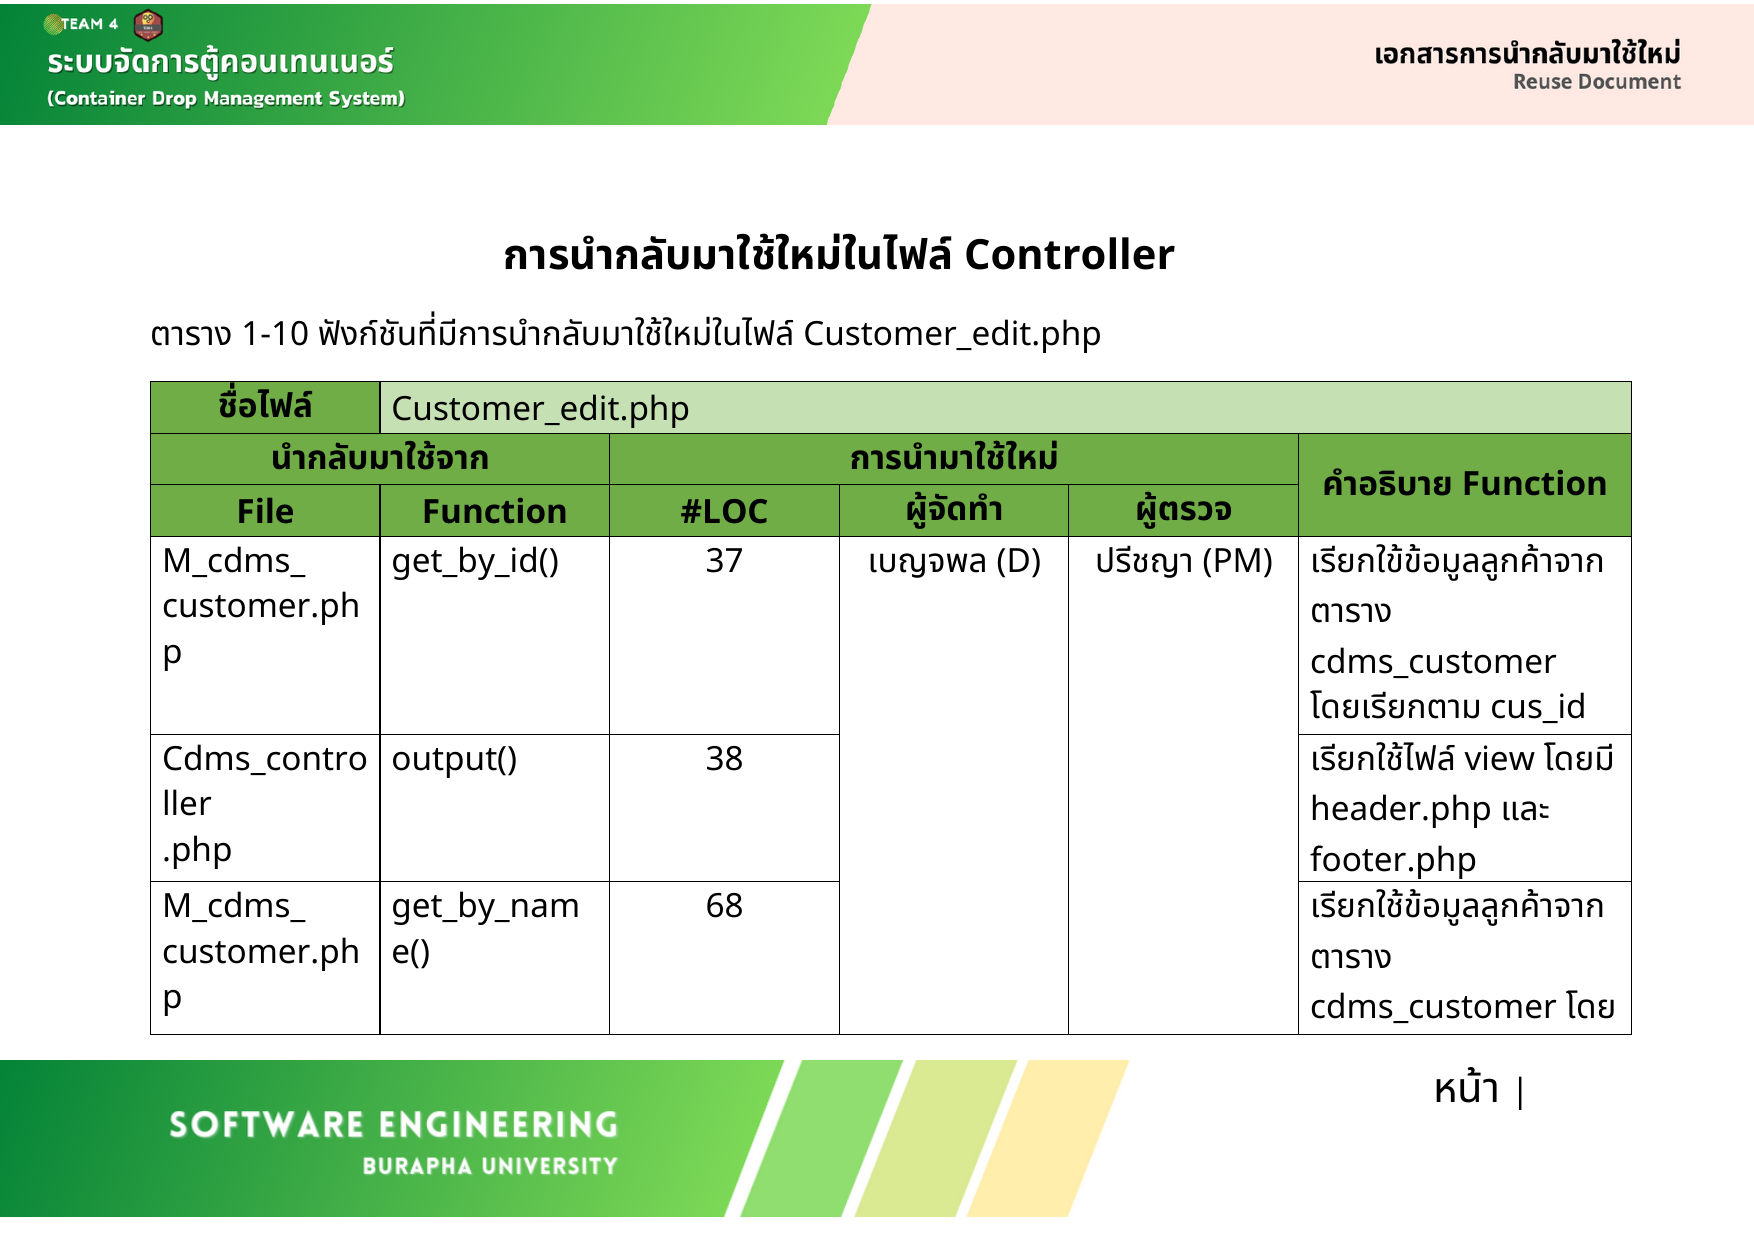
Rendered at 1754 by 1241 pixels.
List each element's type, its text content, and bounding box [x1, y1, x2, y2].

table_cell การนำมาใช้ใหม่ [610, 434, 1298, 484]
table_cell get_by_name() [381, 882, 609, 1034]
table_cell M_cdms_ customer.php [151, 537, 379, 733]
table_cell คำอธิบาย Function [1299, 434, 1631, 536]
table_cell 38 [610, 735, 839, 881]
table_cell Cdms_controller .php [151, 735, 379, 881]
table_header Customer_edit.php [381, 382, 1631, 433]
table_cell ผู้จัดทำ [840, 485, 1068, 536]
table_cell นำกลับมาใช้จาก [151, 434, 609, 484]
table_cell output() [381, 735, 609, 881]
picture [0, 4, 1754, 125]
table_header ชื่อไฟล์ [151, 382, 379, 433]
table_cell เรียกใช้ข้อมูลลูกค้าจากตาราง cdms_customer โดยเรียกตาม cus_company_name และ cus_branch [1299, 882, 1631, 1034]
text การนำกลับมาใช้ใหม่ในไฟล์ Controller [150, 225, 1529, 288]
table_cell 68 [610, 882, 839, 1034]
table_cell File [151, 485, 379, 536]
table_cell #LOC [610, 485, 839, 536]
table_cell Function [381, 485, 609, 536]
table_cell 37 [610, 537, 839, 733]
table_cell M_cdms_ customer.php [151, 882, 379, 1034]
table_cell ผู้ตรวจ [1069, 485, 1298, 536]
table_cell ปรีชญา (PM) [1069, 537, 1298, 1034]
table_cell get_by_id() [381, 537, 609, 733]
table_cell เรียกใช้ไฟล์ view โดยมี header.php และ footer.php [1299, 735, 1631, 881]
table_cell เรียกใข้ข้อมูลลูกค้าจากตาราง cdms_customer โดยเรียกตาม cus_id [1299, 537, 1631, 733]
text ตาราง 1-10 ฟังก์ชันที่มีการนำกลับมาใช้ใหม่ในไฟล์ Customer_edit.php [150, 310, 1529, 361]
picture [0, 1060, 1754, 1217]
table_cell เบญจพล (D) [840, 537, 1068, 1034]
